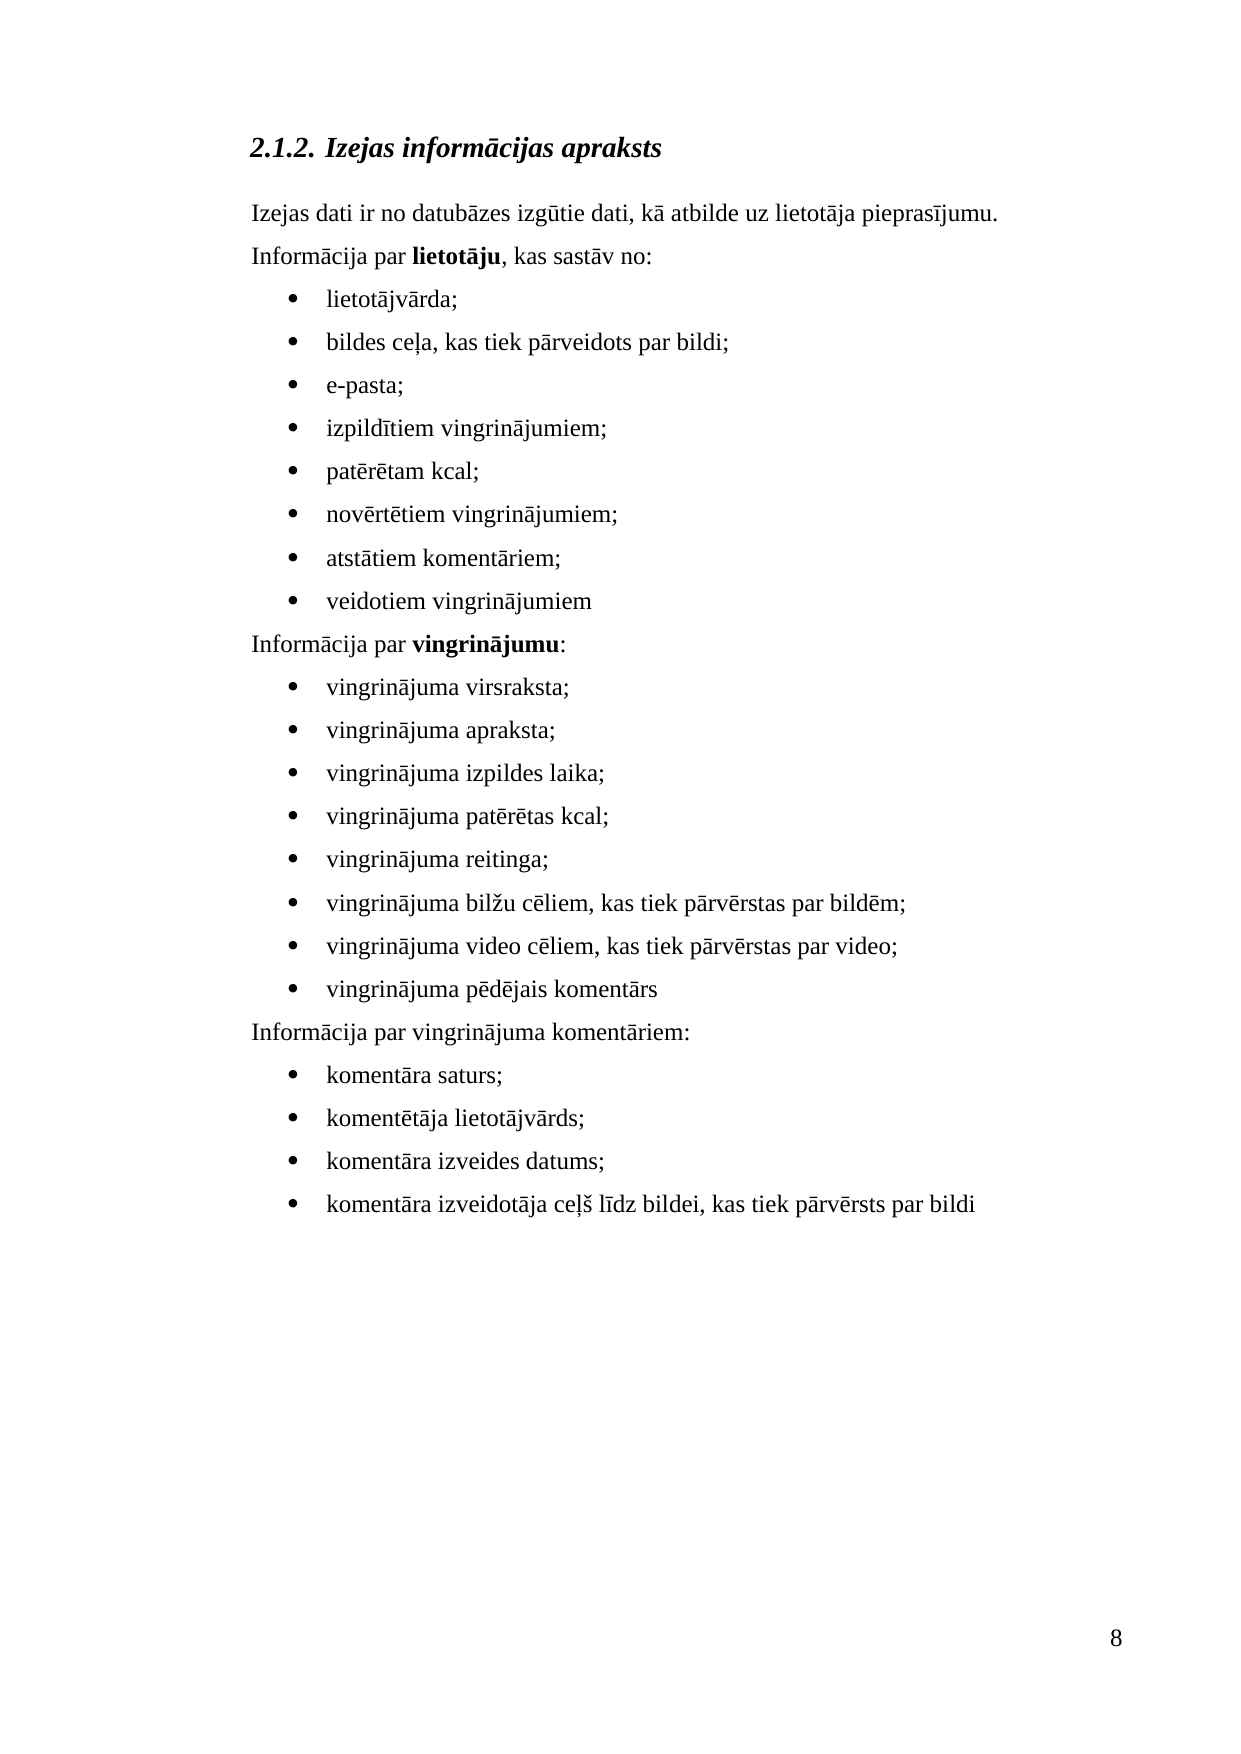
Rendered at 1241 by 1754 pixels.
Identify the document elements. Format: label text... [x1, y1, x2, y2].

list patērētam kcal; [288, 456, 1122, 485]
list vingrinājuma bilžu cēliem, kas tiek pārvērstas par bildēm; [288, 888, 1122, 916]
list vingrinājuma izpildes laika; [288, 758, 1122, 787]
list Informācija par vingrinājumu: [177, 629, 1122, 658]
list Informācija par vingrinājuma komentāriem: [177, 1017, 1122, 1046]
list komentāra izveides datums; [288, 1146, 1122, 1175]
subtitle Izejas informācijas apraksts [250, 131, 1122, 164]
list komentāra izveidotāja ceļš līdz bildei, kas tiek pārvērsts par bildi [288, 1189, 1122, 1218]
list Izejas dati ir no datubāzes izgūtie dati, kā atbilde uz lietotāja pieprasījumu. [177, 198, 1122, 226]
list veidotiem vingrinājumiem [288, 586, 1122, 614]
list Informācija par lietotāju, kas sastāv no: [177, 241, 1122, 269]
list vingrinājuma apraksta; [288, 715, 1122, 744]
list bildes ceļa, kas tiek pārveidots par bildi; [288, 327, 1122, 356]
list vingrinājuma reitinga; [288, 844, 1122, 873]
list izpildītiem vingrinājumiem; [288, 413, 1122, 442]
list komentāra saturs; [288, 1060, 1122, 1089]
list atstātiem komentāriem; [288, 543, 1122, 571]
list vingrinājuma video cēliem, kas tiek pārvērstas par video; [288, 931, 1122, 959]
list novērtētiem vingrinājumiem; [288, 499, 1122, 528]
list vingrinājuma patērētas kcal; [288, 801, 1122, 830]
list komentētāja lietotājvārds; [288, 1103, 1122, 1132]
list e-pasta; [288, 370, 1122, 399]
list vingrinājuma pēdējais komentārs [288, 974, 1122, 1003]
list lietotājvārda; [288, 284, 1122, 313]
list vingrinājuma virsraksta; [288, 672, 1122, 701]
